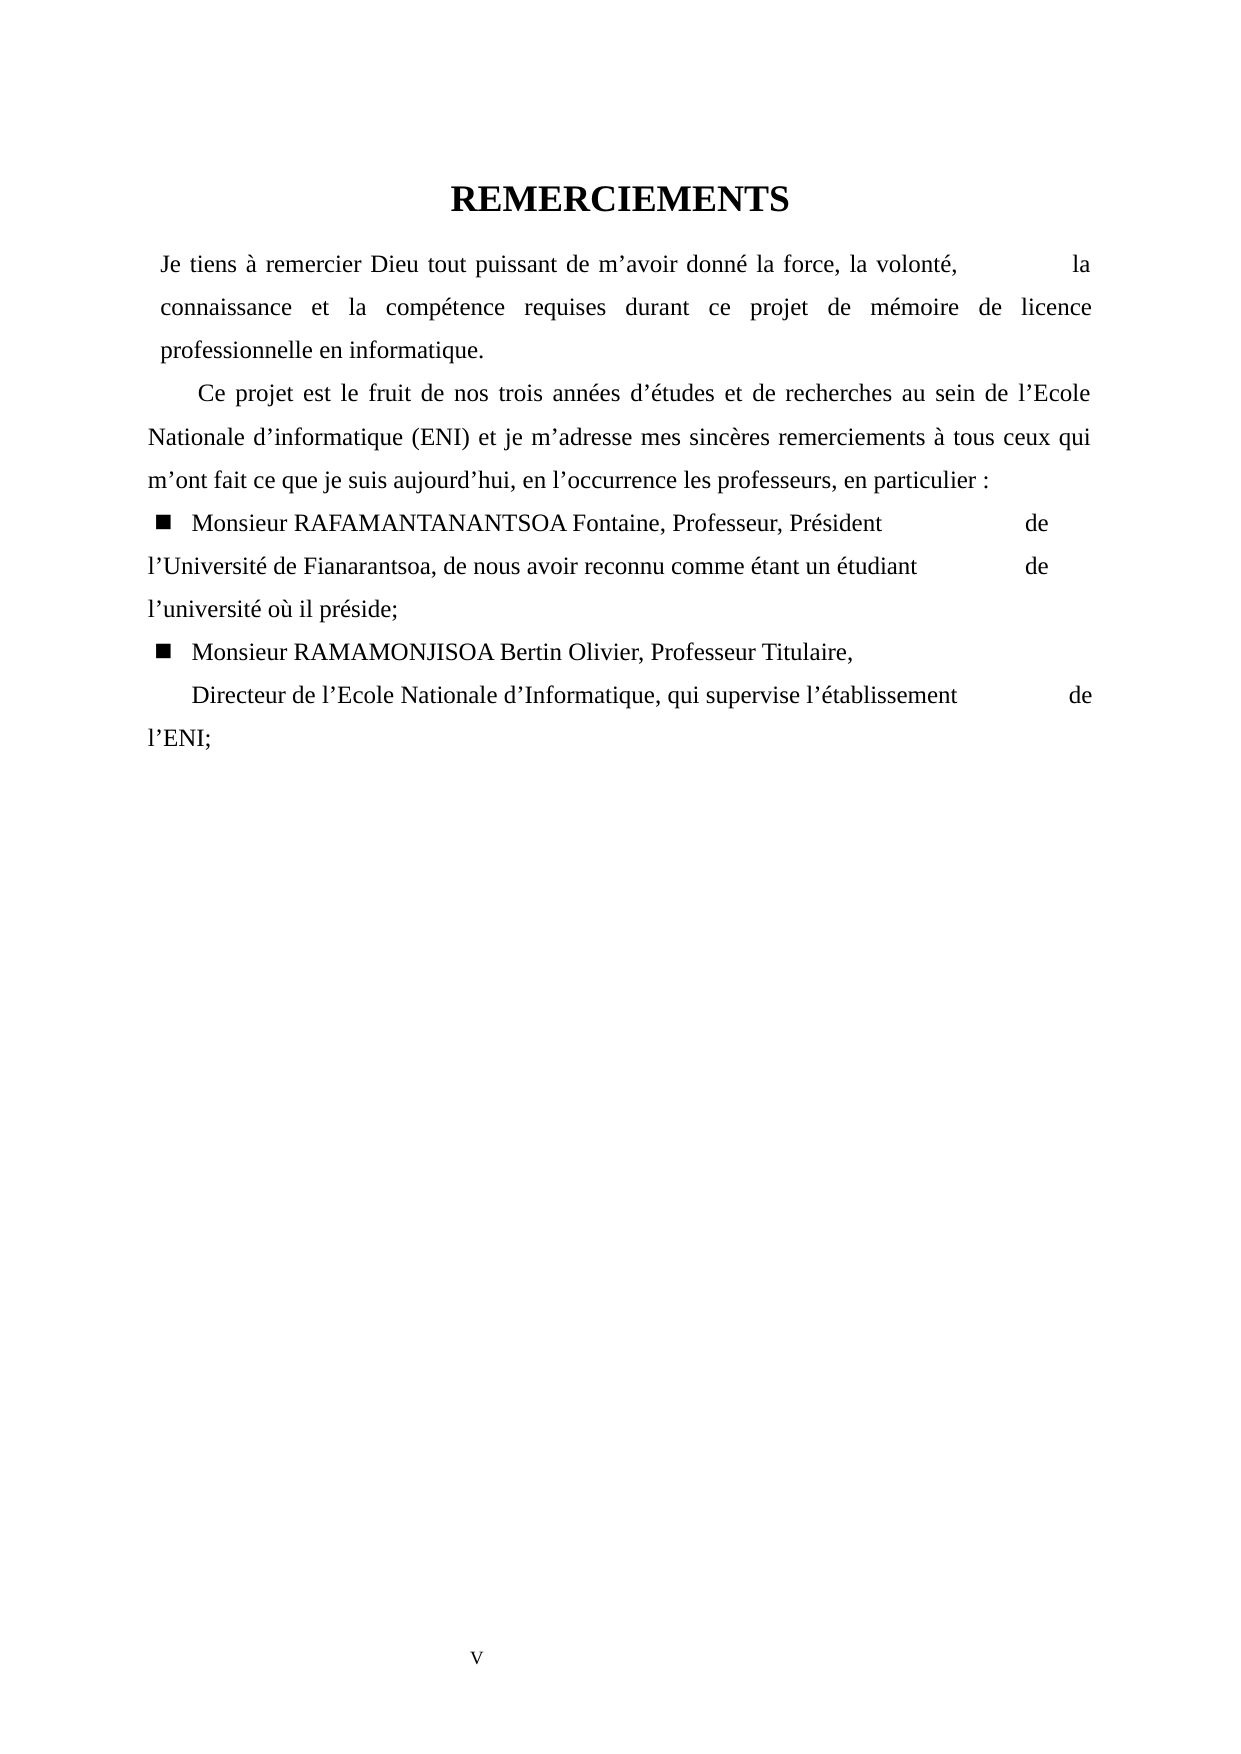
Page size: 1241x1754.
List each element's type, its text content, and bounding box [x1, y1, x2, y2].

text Je tiens à remercier Dieu tout puissant de m’avoir donné la force, la volonté, la connaissance et la compétence requises durant ce projet de mémoire de licence professionnelle en informatique. [148, 249, 1093, 364]
list Monsieur RAFAMANTANANTSOA Fontaine, Professeur, Président de l’Université de Fianarantsoa, de nous avoir reconnu comme étant un étudiant de l’université où il préside; [148, 508, 1093, 623]
text REMERCIEMENTS [148, 177, 1093, 220]
text Ce projet est le fruit de nos trois années d’études et de recherches au sein de l’Ecole Nationale d’informatique (ENI) et je m’adresse mes sincères remerciements à tous ceux qui m’ont fait ce que je suis aujourd’hui, en l’occurrence les professeurs, en particulier : [148, 378, 1093, 493]
list Monsieur RAMAMONJISOA Bertin Olivier, Professeur Titulaire, Directeur de l’Ecole Nationale d’Informatique, qui supervise l’établissement de l’ENI; [148, 637, 1093, 752]
